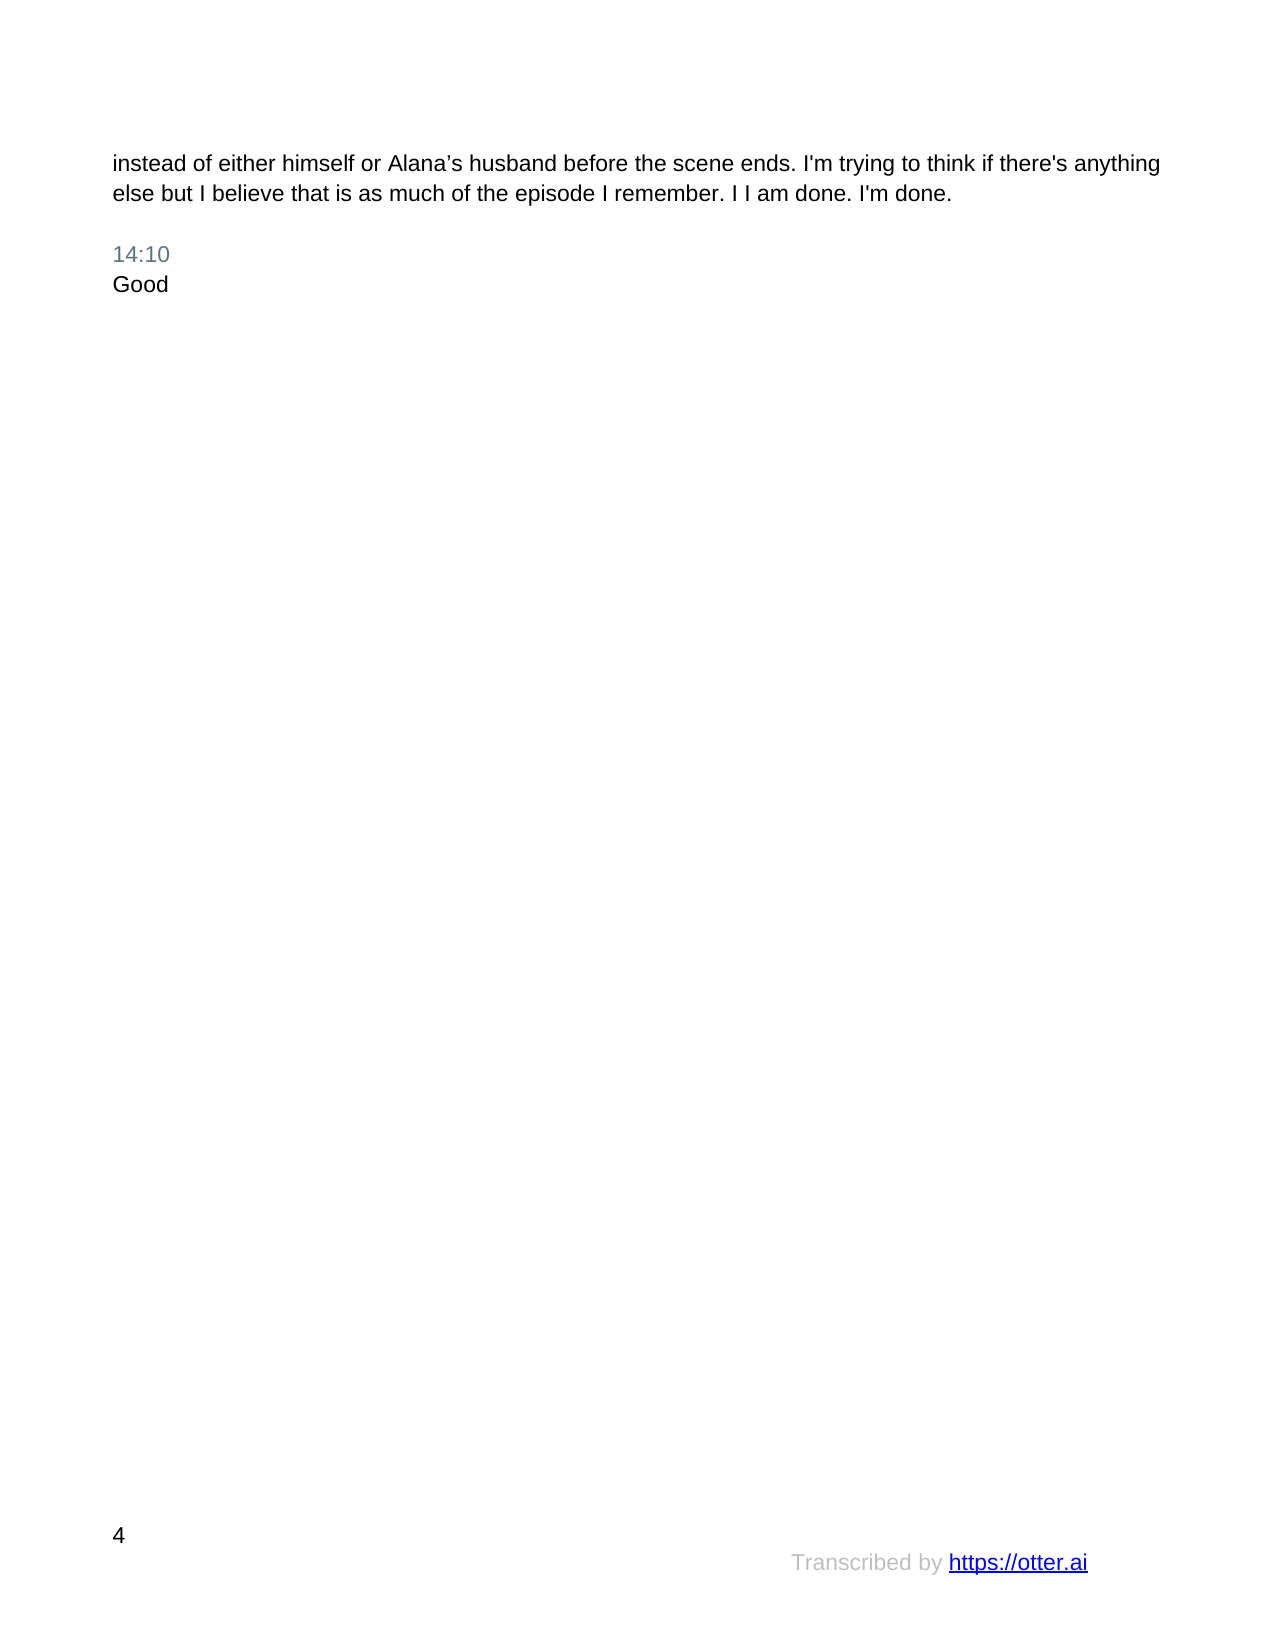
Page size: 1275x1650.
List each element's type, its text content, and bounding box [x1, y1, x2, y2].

text Good [112, 271, 1162, 297]
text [112, 150, 1162, 207]
text 14:10 [112, 241, 1162, 267]
